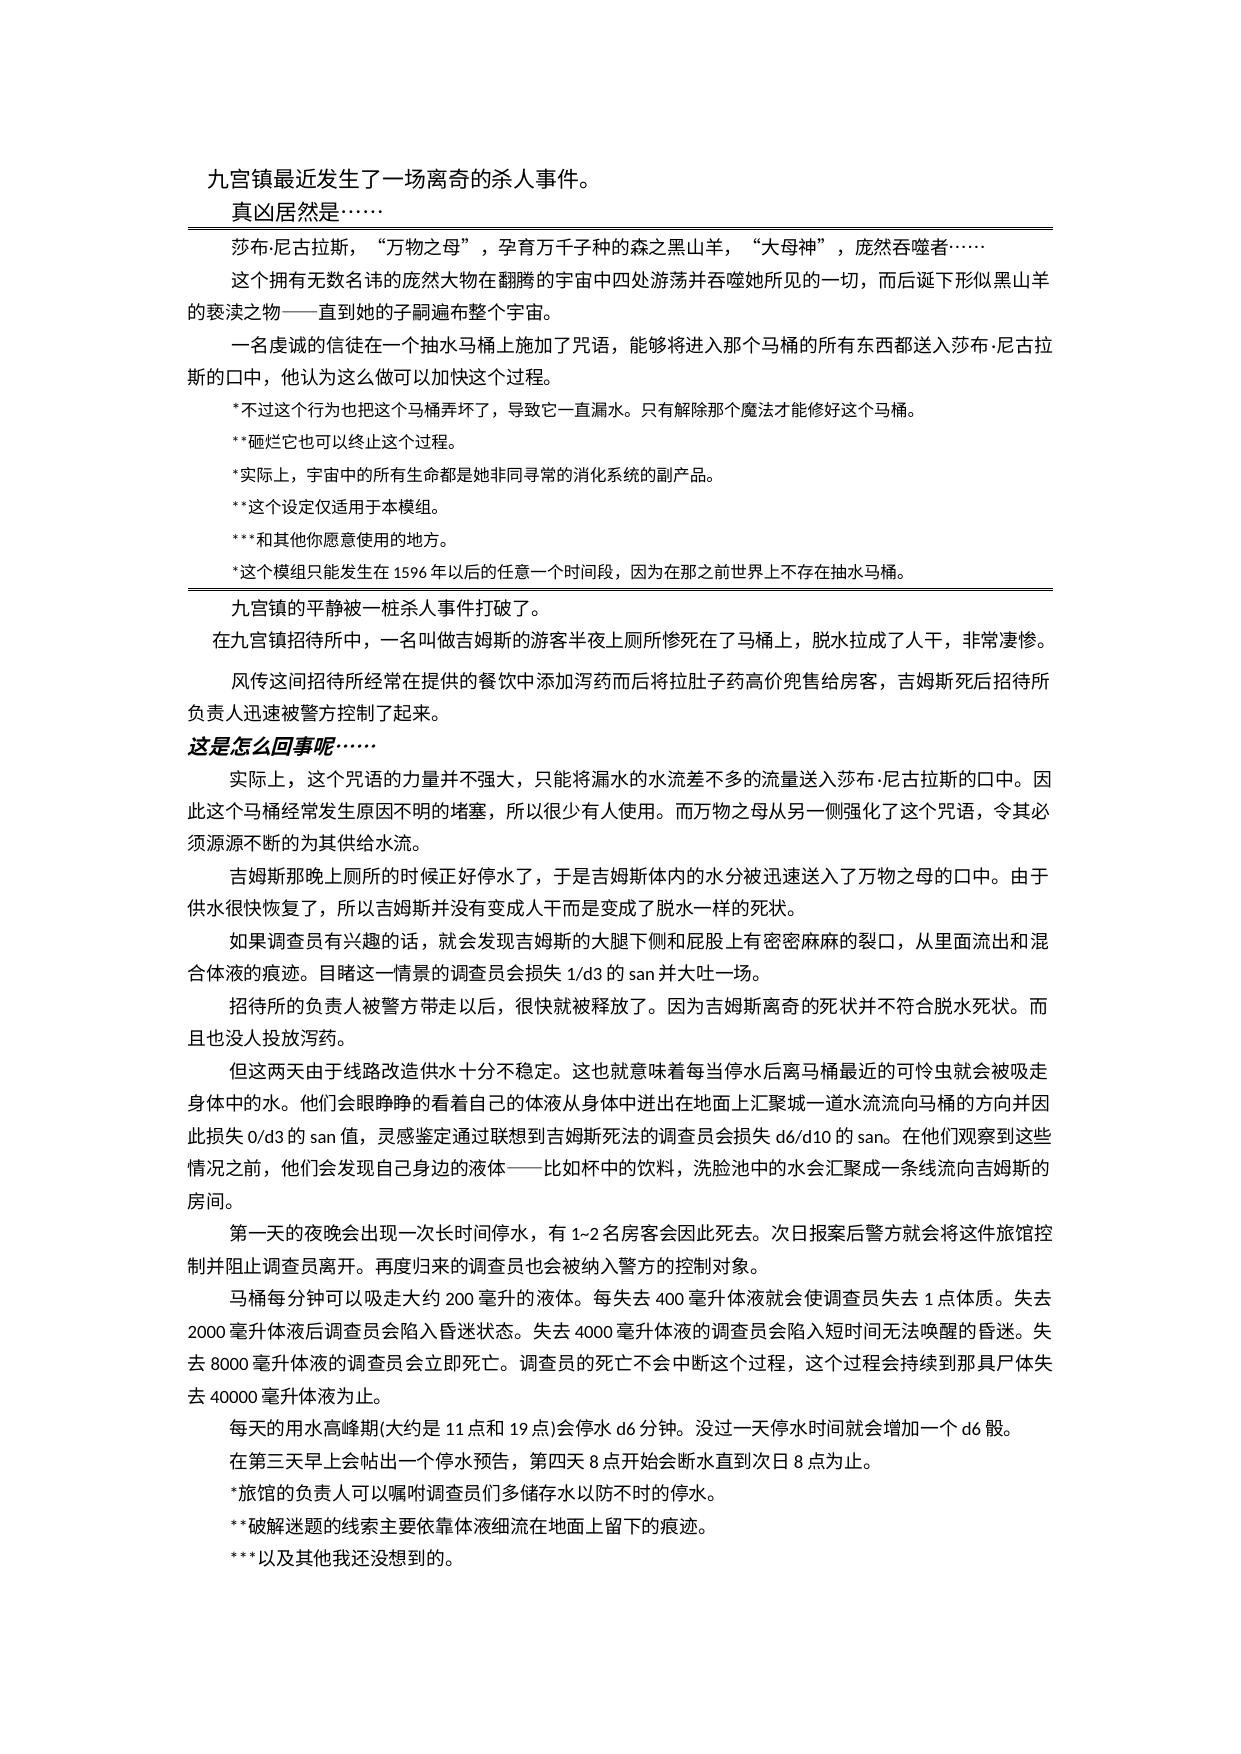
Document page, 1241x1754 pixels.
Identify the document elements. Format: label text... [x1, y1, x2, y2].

text 莎布·尼古拉斯，“万物之母”，孕育万千子种的森之黑山羊，“大母神”，庞然吞噬者…… [187, 230, 1053, 263]
text **砸烂它也可以终止这个过程。 [187, 425, 1053, 458]
text *旅馆的负责人可以嘱咐调查员们多储存水以防不时的停水。 [187, 1476, 1053, 1509]
text 实际上，这个咒语的力量并不强大，只能将漏水的水流差不多的流量送入莎布·尼古拉斯的口中。因此这个马桶经常发生原因不明的堵塞，所以很少有人使用。而万物之母从另一侧强化了这个咒语，令其必须源源不断的为其供给水流。 [187, 761, 1053, 859]
text ***以及其他我还没想到的。 [187, 1541, 1053, 1574]
text ***和其他你愿意使用的地方。 [187, 523, 1053, 555]
text *不过这个行为也把这个马桶弄坏了，导致它一直漏水。只有解除那个魔法才能修好这个马桶。 [187, 393, 1053, 425]
text **破解迷题的线索主要依靠体液细流在地面上留下的痕迹。 [187, 1509, 1053, 1541]
text 第一天的夜晚会出现一次长时间停水，有1~2名房客会因此死去。次日报案后警方就会将这件旅馆控制并阻止调查员离开。再度归来的调查员也会被纳入警方的控制对象。 [187, 1216, 1053, 1281]
text 如果调查员有兴趣的话，就会发现吉姆斯的大腿下侧和屁股上有密密麻麻的裂口，从里面流出和混合体液的痕迹。目睹这一情景的调查员会损失1/d3的san并大吐一场。 [187, 924, 1053, 989]
text 吉姆斯那晚上厕所的时候正好停水了，于是吉姆斯体内的水分被迅速送入了万物之母的口中。由于供水很快恢复了，所以吉姆斯并没有变成人干而是变成了脱水一样的死状。 [187, 859, 1053, 924]
text **这个设定仅适用于本模组。 [187, 490, 1053, 523]
text 在第三天早上会帖出一个停水预告，第四天8点开始会断水直到次日8点为止。 [187, 1444, 1053, 1476]
text 马桶每分钟可以吸走大约200毫升的液体。每失去400毫升体液就会使调查员失去1点体质。失去2000毫升体液后调查员会陷入昏迷状态。失去4000毫升体液的调查员会陷入短时间无法唤醒的昏迷。失去8000毫升体液的调查员会立即死亡。调查员的死亡不会中断这个过程，这个过程会持续到那具尸体失去40000毫升体液为止。 [187, 1281, 1053, 1411]
text 在九宫镇招待所中，一名叫做吉姆斯的游客半夜上厕所惨死在了马桶上，脱水拉成了人干，非常凄惨。 [187, 623, 1053, 656]
text 一名虔诚的信徒在一个抽水马桶上施加了咒语，能够将进入那个马桶的所有东西都送入莎布·尼古拉斯的口中，他认为这么做可以加快这个过程。 [187, 328, 1053, 393]
text 这个拥有无数名讳的庞然大物在翻腾的宇宙中四处游荡并吞噬她所见的一切，而后诞下形似黑山羊的亵渎之物——直到她的子嗣遍布整个宇宙。 [187, 263, 1053, 328]
text 这是怎么回事呢…… [187, 729, 1053, 761]
text 真凶居然是…… [187, 194, 1053, 230]
text 风传这间招待所经常在提供的餐饮中添加泻药而后将拉肚子药高价兜售给房客，吉姆斯死后招待所负责人迅速被警方控制了起来。 [187, 664, 1053, 729]
text 九宫镇最近发生了一场离奇的杀人事件。 [187, 162, 1053, 194]
text *这个模组只能发生在1596年以后的任意一个时间段，因为在那之前世界上不存在抽水马桶。 [187, 555, 1053, 591]
text 但这两天由于线路改造供水十分不稳定。这也就意味着每当停水后离马桶最近的可怜虫就会被吸走身体中的水。他们会眼睁睁的看着自己的体液从身体中迸出在地面上汇聚城一道水流流向马桶的方向并因此损失0/d3的san值，灵感鉴定通过联想到吉姆斯死法的调查员会损失d6/d10的san。在他们观察到这些情况之前，他们会发现自己身边的液体——比如杯中的饮料，洗脸池中的水会汇聚成一条线流向吉姆斯的房间。 [187, 1054, 1053, 1216]
text 每天的用水高峰期(大约是11点和19点)会停水d6分钟。没过一天停水时间就会增加一个d6骰。 [187, 1411, 1053, 1444]
text 招待所的负责人被警方带走以后，很快就被释放了。因为吉姆斯离奇的死状并不符合脱水死状。而且也没人投放泻药。 [187, 989, 1053, 1054]
text 九宫镇的平静被一桩杀人事件打破了。 [187, 591, 1053, 623]
text *实际上，宇宙中的所有生命都是她非同寻常的消化系统的副产品。 [187, 458, 1053, 490]
